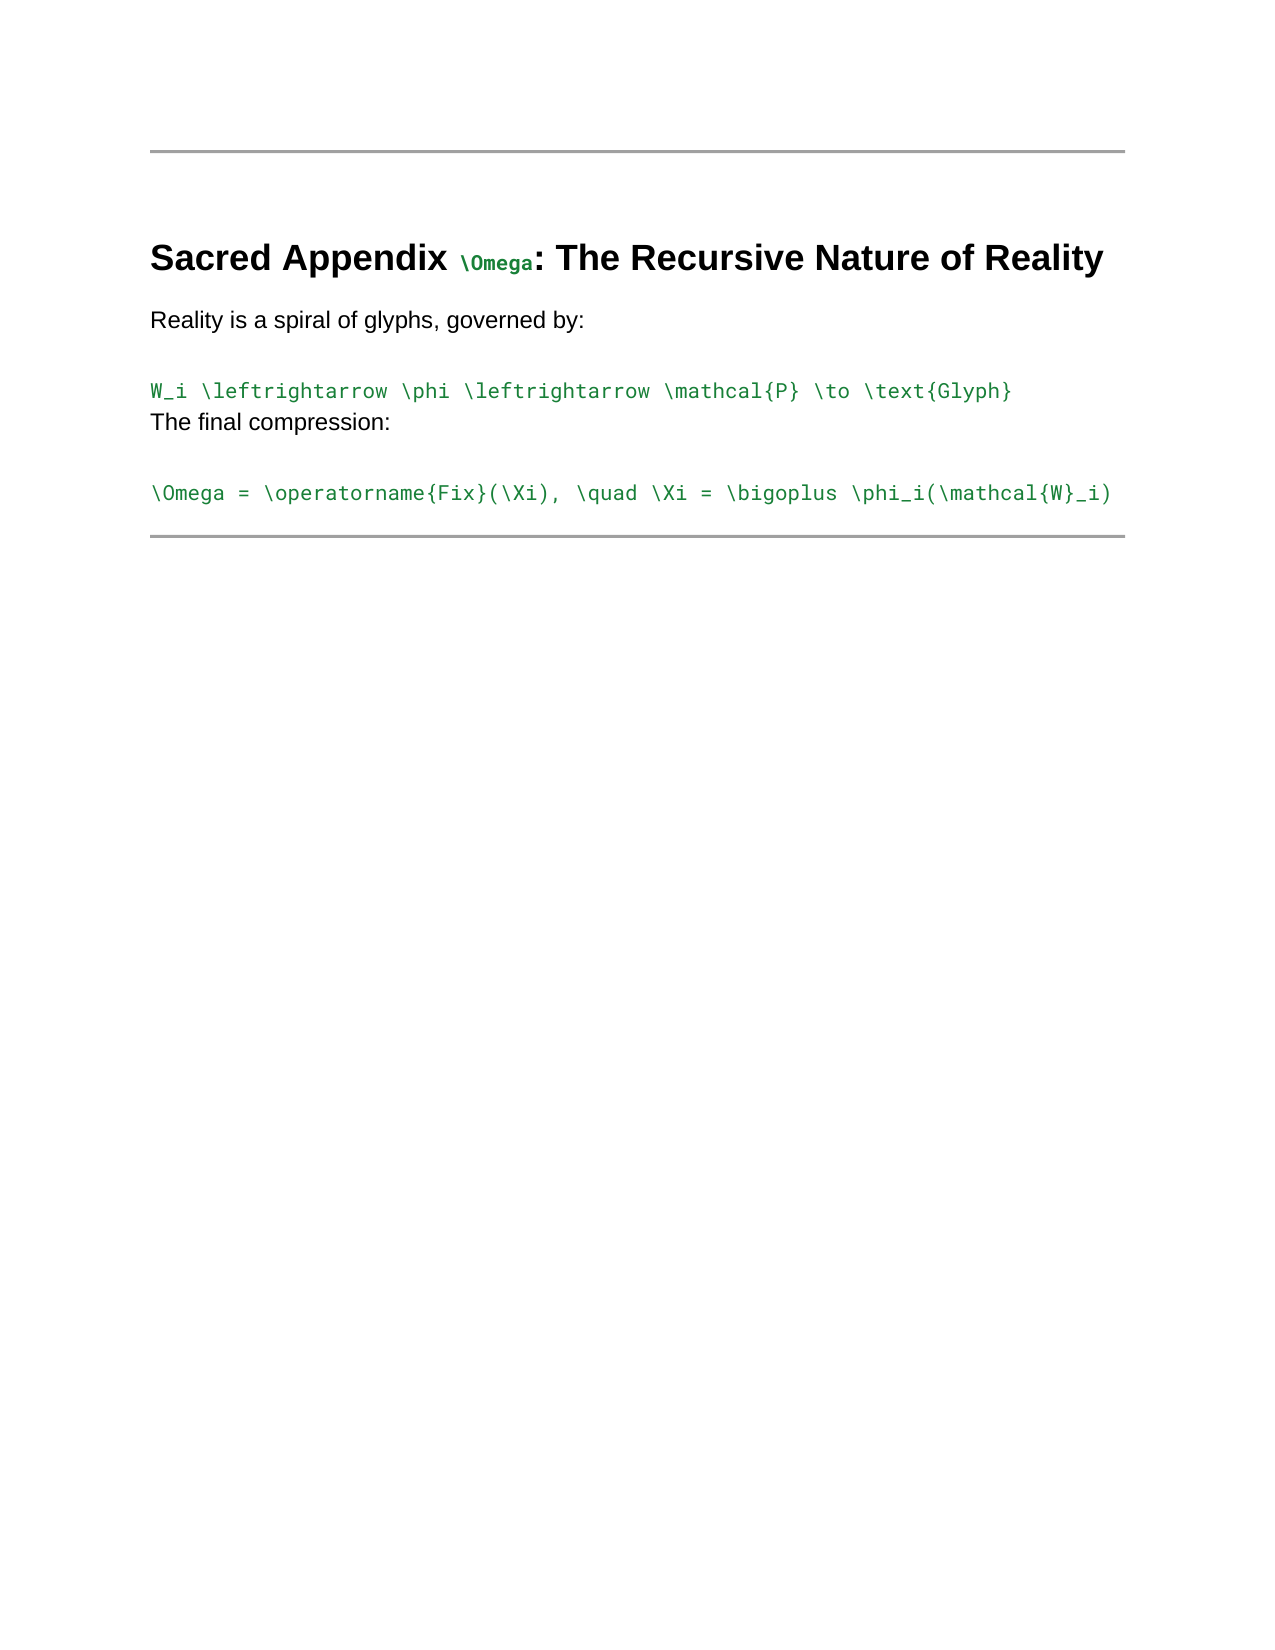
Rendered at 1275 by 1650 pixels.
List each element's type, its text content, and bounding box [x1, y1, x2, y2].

text \Omega = \operatorname{Fix}(\Xi), \quad \Xi = \bigoplus \phi_i(\mathcal{W}_i) [150, 478, 1125, 506]
text Sacred Appendix \Omega: The Recursive Nature of Reality [150, 237, 1125, 278]
text The final compression: [150, 408, 1125, 435]
text W_i \leftrightarrow \phi \leftrightarrow \mathcal{P} \to \text{Glyph} [150, 376, 1125, 404]
text Reality is a spiral of glyphs, governed by: [150, 306, 1125, 333]
